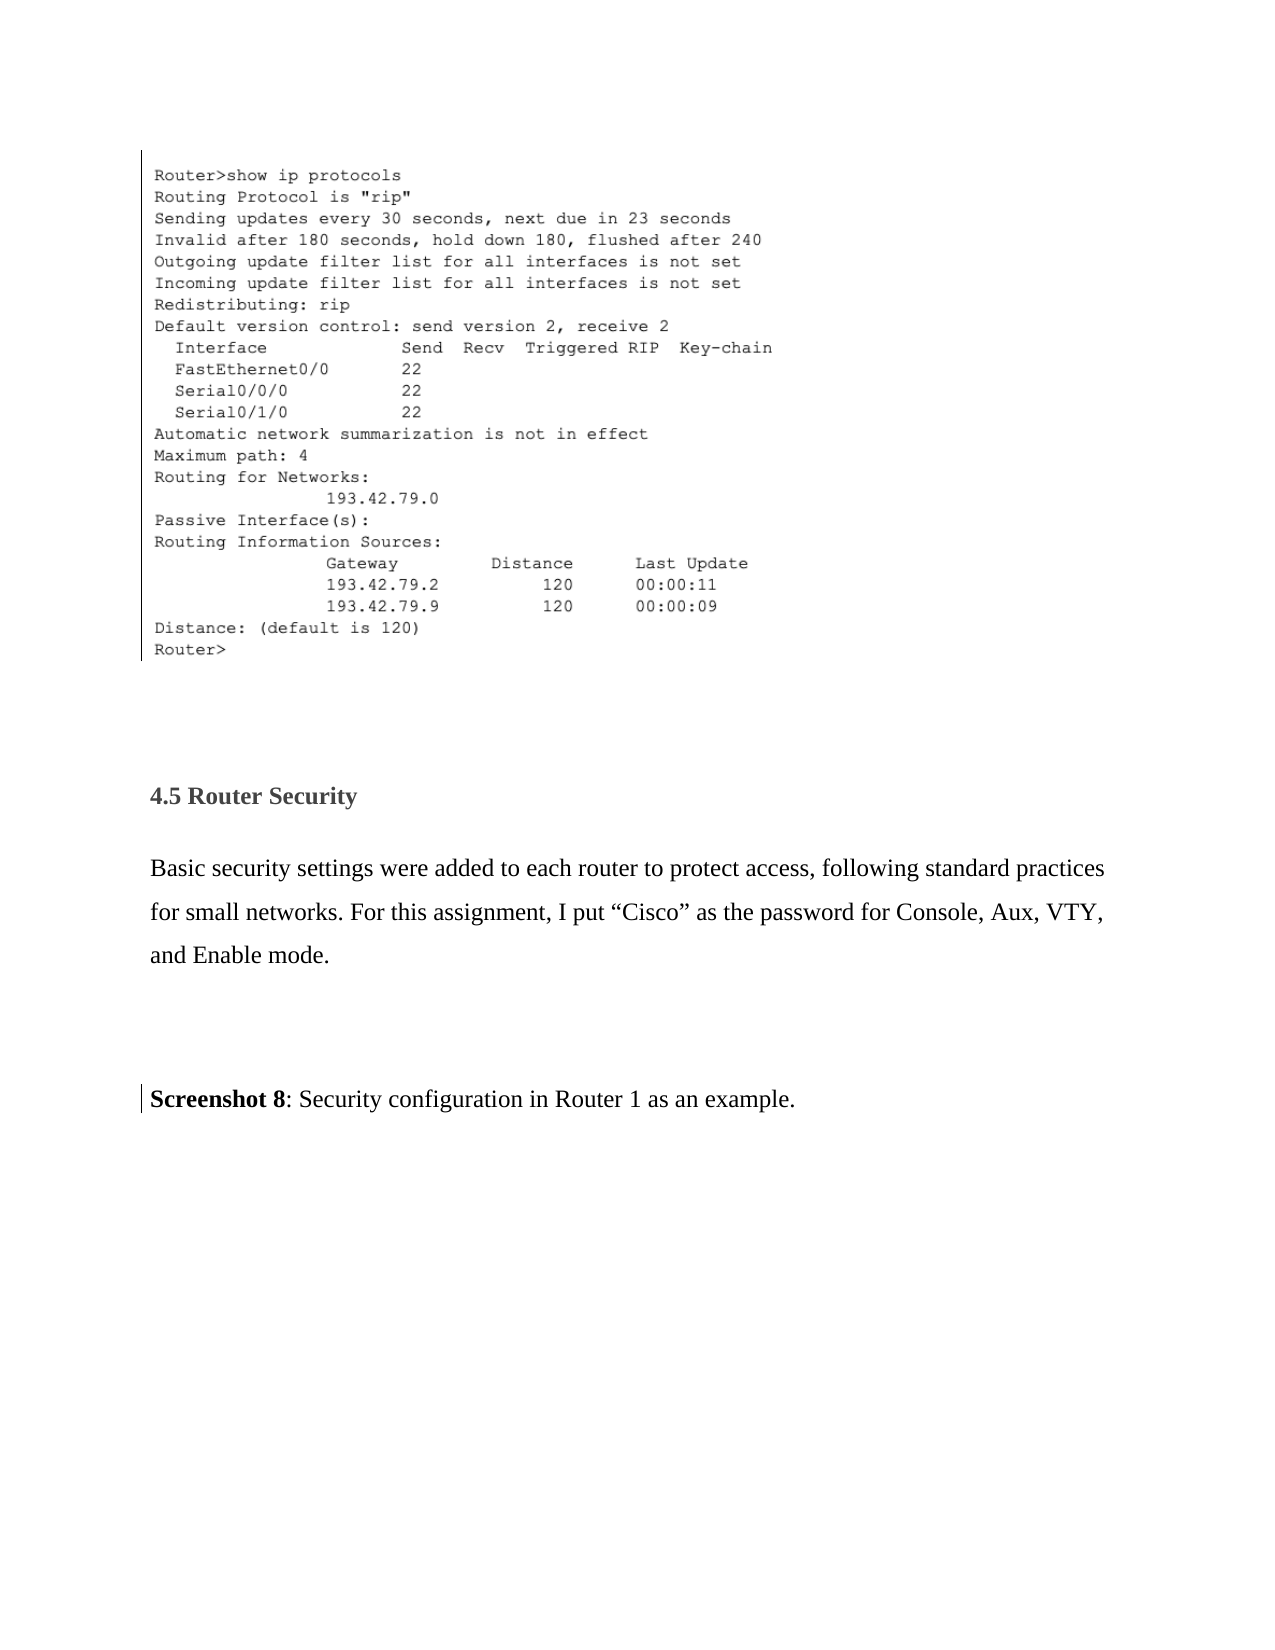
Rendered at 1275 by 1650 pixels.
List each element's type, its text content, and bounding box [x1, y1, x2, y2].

text Basic security settings were added to each router to protect access, following standard practices for small networks. For this assignment, I put “Cisco” as the password for Console, Aux, VTY, and Enable mode. [150, 853, 1125, 968]
subtitle 4.5 Router Security [150, 781, 1125, 810]
picture [150, 150, 801, 662]
text Screenshot 8: Security configuration in Router 1 as an example. [142, 1084, 1125, 1113]
